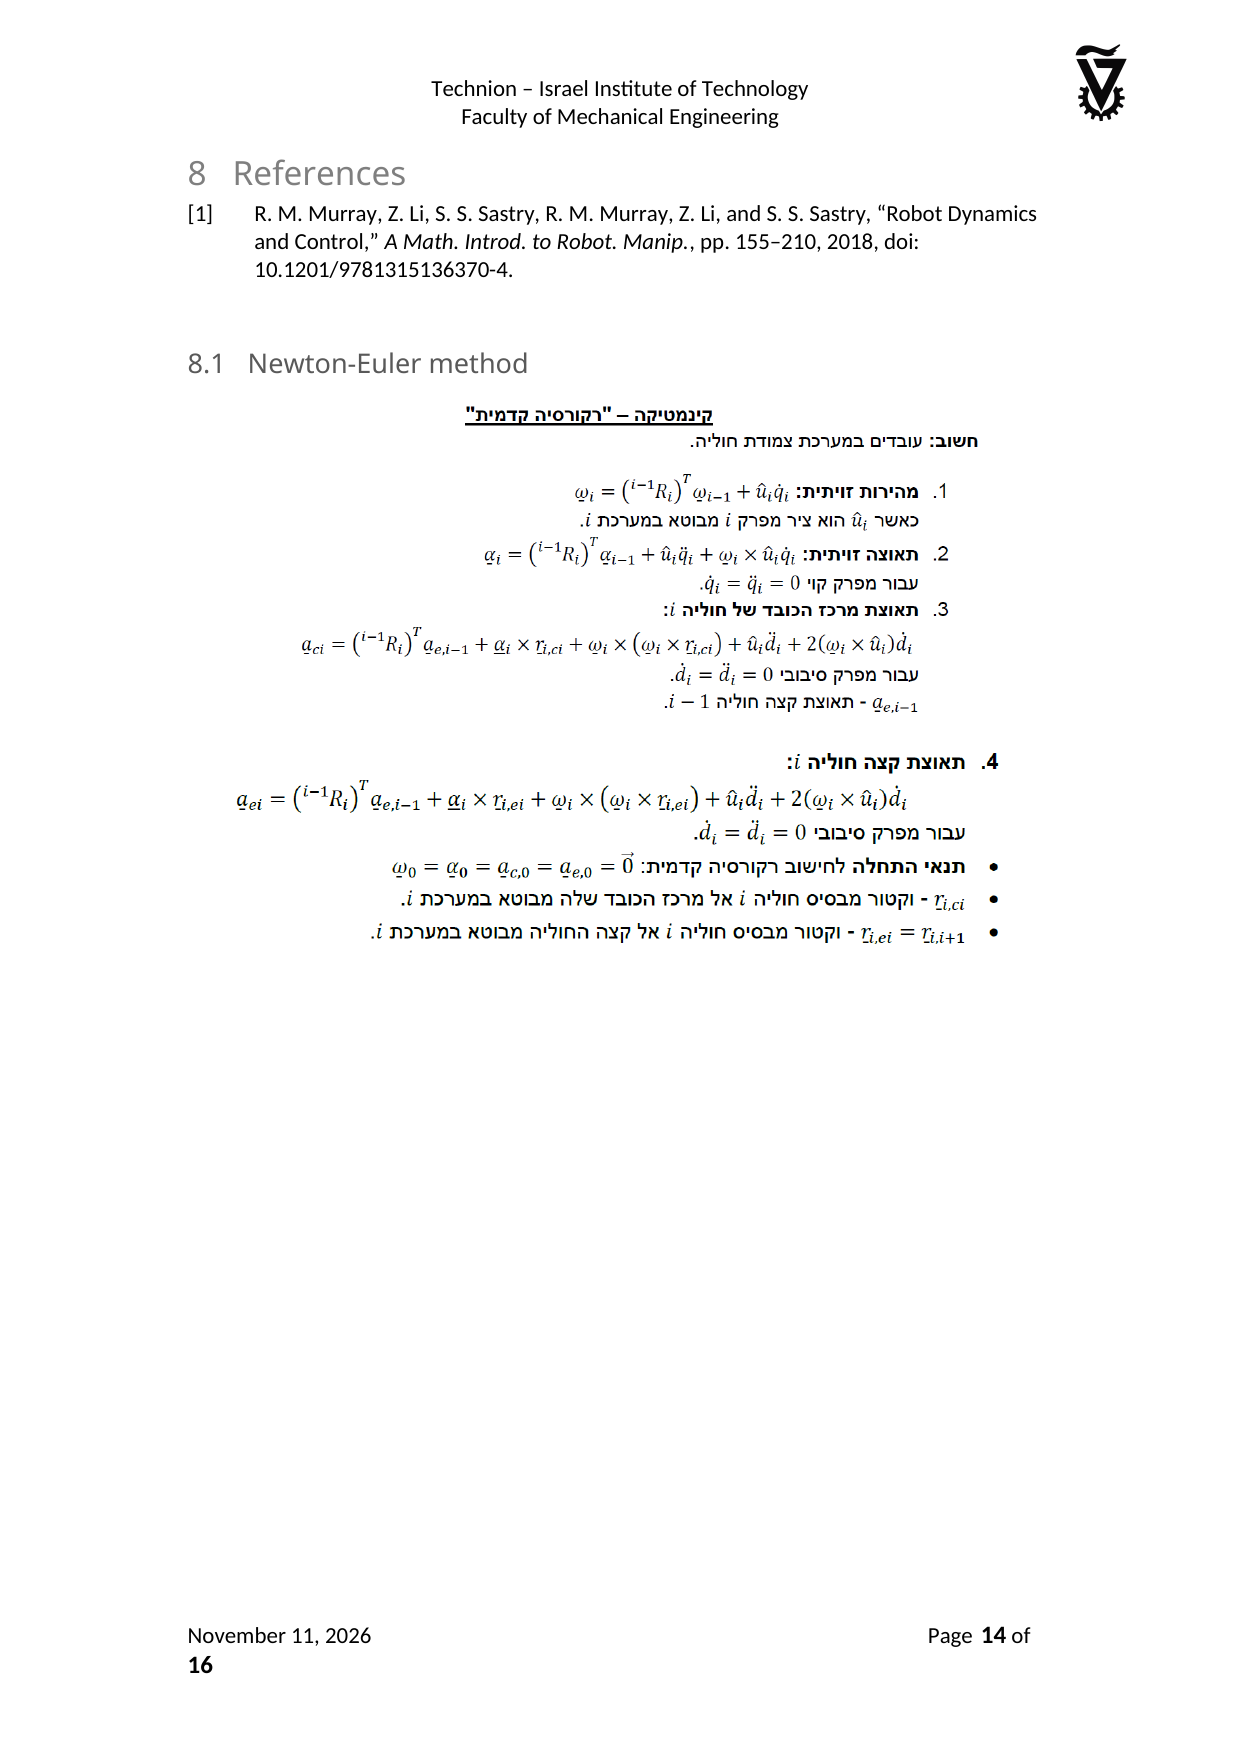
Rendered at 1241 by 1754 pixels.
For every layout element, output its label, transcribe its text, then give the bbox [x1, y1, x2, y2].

picture [232, 384, 1008, 728]
text [1] R. M. Murray, Z. Li, S. S. Sastry, R. M. Murray, Z. Li, and S. S. Sastry, “Robot Dynamics and Control,” A Math. Introd. to Robot. Manip., pp. 155–210, 2018, doi: 10.1201/9781315136370-4. [187, 199, 1053, 283]
picture [187, 735, 1053, 959]
subtitle Newton-Euler method [187, 344, 1053, 381]
subtitle References [187, 150, 1053, 195]
picture [1059, 40, 1144, 125]
